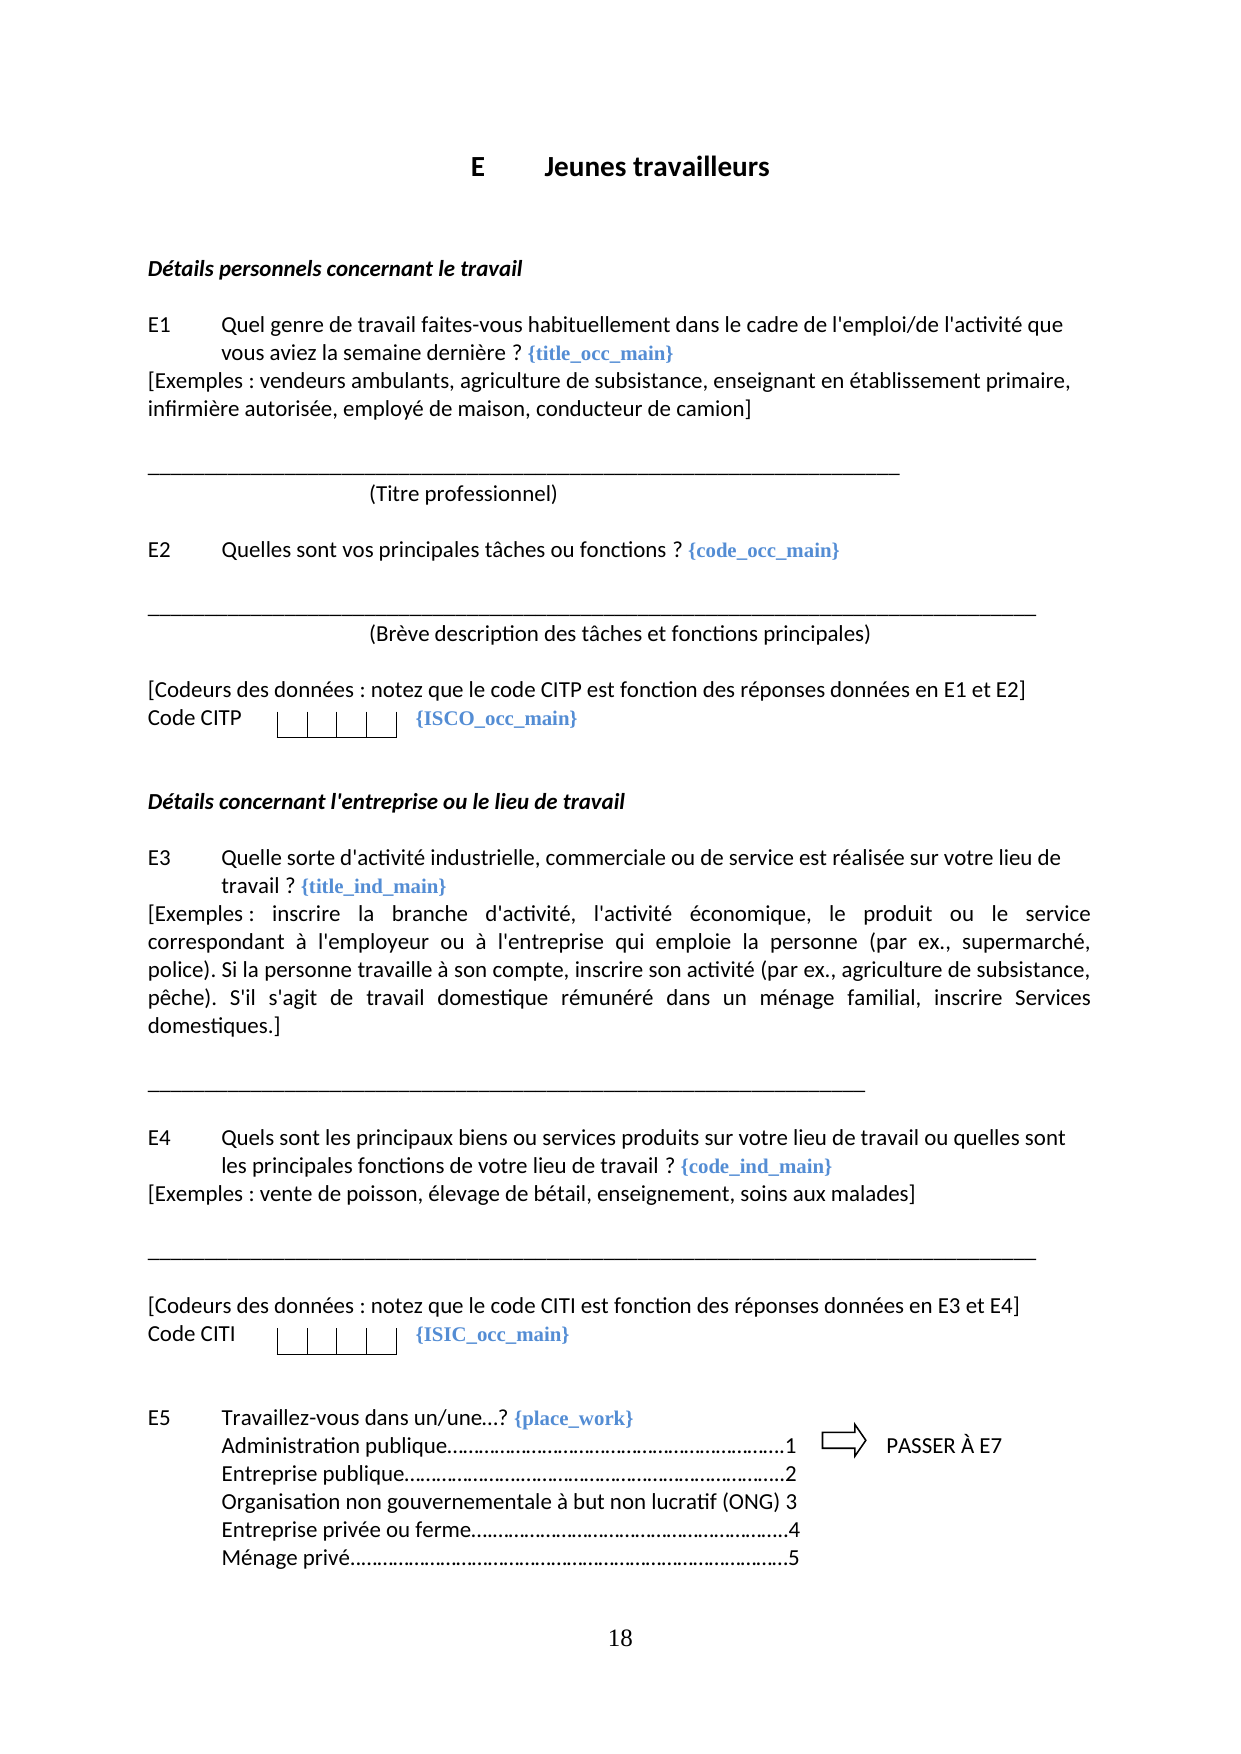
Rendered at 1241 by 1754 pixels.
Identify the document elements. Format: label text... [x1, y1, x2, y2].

table_header [367, 712, 396, 737]
text ______________________________________________________________________________ [148, 591, 1093, 619]
text E5 Travaillez-vous dans un/une…? {place_work} [148, 1403, 1093, 1431]
text E3 Quelle sorte d'activité industrielle, commerciale ou de service est réalisée sur votre lieu de travail ? {title_ind_main} [148, 843, 1093, 899]
text E Jeunes travailleurs [148, 148, 1093, 183]
text Administration publique……………………………………………………….1 PASSER À E7 [855, 1431, 1093, 1459]
text E2 Quelles sont vos principales tâches ou fonctions ? {code_occ_main} [148, 535, 1093, 563]
text E1 Quel genre de travail faites-vous habituellement dans le cadre de l'emploi/de l'activité que vous aviez la semaine dernière ? {title_occ_main} [148, 311, 1093, 367]
table_header [278, 1328, 307, 1353]
table_header [308, 1328, 336, 1353]
text Ménage privé..………………………………………………………………………5 [148, 1543, 1093, 1571]
table_header [308, 712, 336, 737]
table_header [337, 1328, 366, 1353]
text Entreprise publique………………….…………………………………………..2 [148, 1459, 1093, 1487]
text (Titre professionnel) [295, 479, 1093, 507]
text Détails concernant l'entreprise ou le lieu de travail [148, 787, 1093, 815]
text Détails personnels concernant le travail [148, 254, 1093, 282]
text Code CITP {ISCO_occ_main} [148, 703, 1093, 731]
table_header [367, 1328, 396, 1353]
text [Exemples : vente de poisson, élevage de bétail, enseignement, soins aux malades] [148, 1179, 1093, 1207]
text [Codeurs des données : notez que le code CITI est fonction des réponses données en E3 et E4] [148, 1291, 1093, 1319]
text Entreprise privée ou ferme….………………………………………………..4 [148, 1515, 1093, 1543]
table_header [278, 712, 307, 737]
text [Exemples : inscrire la branche d'activité, l'activité économique, le produit ou le service correspondant à l'employeur ou à l'entreprise qui emploie la personne (par ex., supermarché, police). Si la personne travaille à son compte, inscrire son activité (par ex., agriculture de subsistance, pêche). S'il s'agit de travail domestique rémunéré dans un ménage familial, inscrire Services domestiques.] [148, 899, 1093, 1039]
text ______________________________________________________________________________ [148, 1235, 1093, 1263]
text __________________________________________________________________ [148, 451, 1093, 479]
text [Codeurs des données : notez que le code CITP est fonction des réponses données en E1 et E2] [148, 675, 1093, 703]
text _______________________________________________________________ [148, 1067, 1093, 1095]
text Organisation non gouvernementale à but non lucratif (ONG) 3 [148, 1487, 1093, 1515]
text Code CITI {ISIC_occ_main} [148, 1319, 1093, 1347]
text E4 Quels sont les principaux biens ou services produits sur votre lieu de travail ou quelles sont les principales fonctions de votre lieu de travail ? {code_ind_main} [148, 1123, 1093, 1179]
text Administration publique……………………………………………………….1 PASSER À E7 [148, 1431, 854, 1459]
table_header [337, 712, 366, 737]
text [Exemples : vendeurs ambulants, agriculture de subsistance, enseignant en établissement primaire, infirmière autorisée, employé de maison, conducteur de camion] [148, 367, 1093, 423]
text (Brève description des tâches et fonctions principales) [295, 619, 1093, 647]
